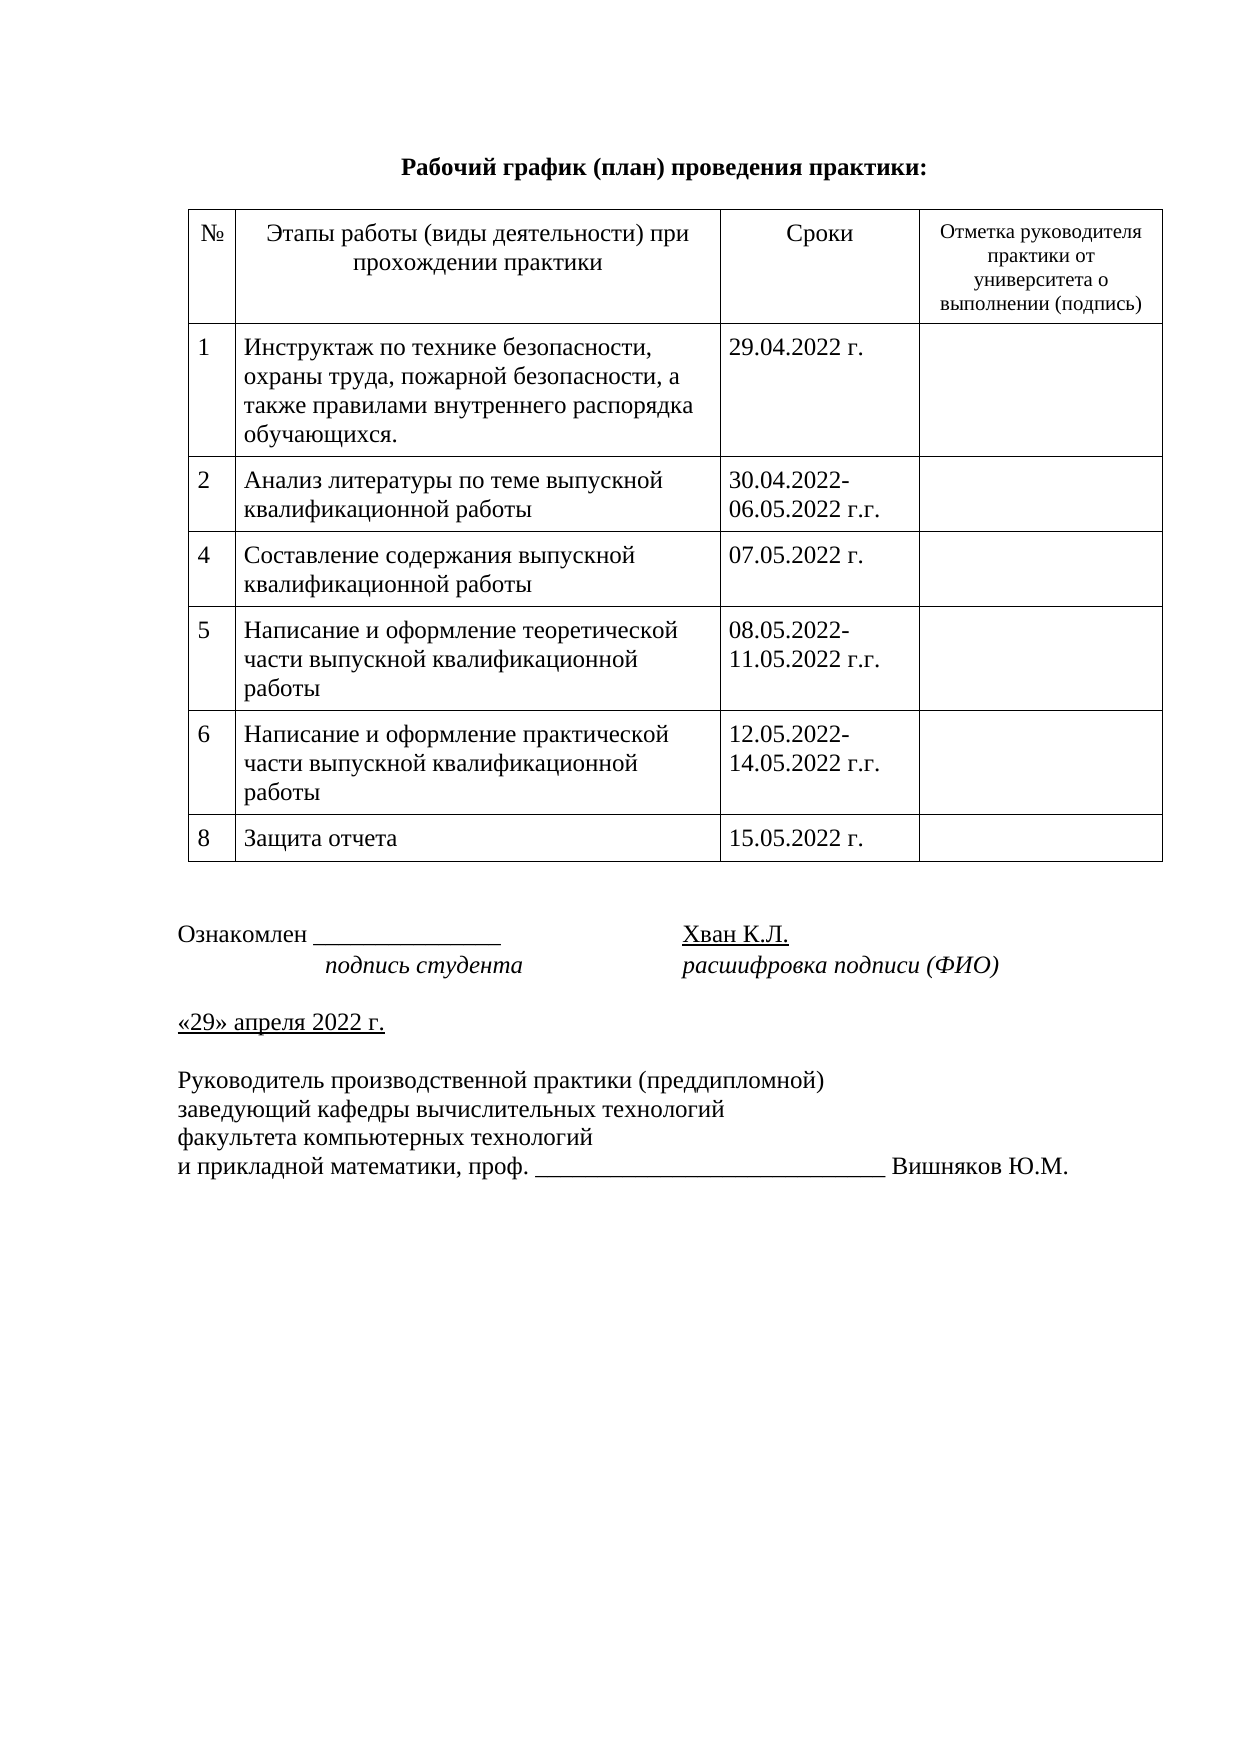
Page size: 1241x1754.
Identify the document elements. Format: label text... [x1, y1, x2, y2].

table_cell Написание и оформление теоретической части выпускной квалификационной работы [236, 607, 720, 710]
table_cell 8 [189, 815, 235, 861]
table_cell [920, 457, 1162, 531]
table_cell Составление содержания выпускной квалификационной работы [236, 532, 720, 606]
table_cell 2 [189, 457, 235, 531]
table_cell [920, 607, 1162, 710]
table_cell [920, 815, 1162, 861]
table_cell 4 [189, 532, 235, 606]
table_cell [920, 711, 1162, 814]
text Ознакомлен _______________ Хван К.Л. [177, 919, 1152, 948]
table_cell 12.05.2022- 14.05.2022 г.г. [721, 711, 919, 814]
table_cell 1 [189, 324, 235, 456]
table_cell 08.05.2022- 11.05.2022 г.г. [721, 607, 919, 710]
text Рабочий график (план) проведения практики: [177, 152, 1152, 180]
text заведующий кафедры вычислительных технологий [177, 1094, 1152, 1122]
text подпись студента расшифровка подписи (ФИО) [251, 950, 1152, 979]
text Руководитель производственной практики (преддипломной) [177, 1065, 1152, 1094]
table_cell [920, 324, 1162, 456]
table_cell [920, 532, 1162, 606]
table_header Отметка руководителя практики от университета о выполнении (подпись) [920, 210, 1162, 323]
table_cell 15.05.2022 г. [721, 815, 919, 861]
table_header Этапы работы (виды деятельности) при прохождении практики [236, 210, 720, 323]
table_cell 5 [189, 607, 235, 710]
table_cell 30.04.2022-06.05.2022 г.г. [721, 457, 919, 531]
table_cell Анализ литературы по теме выпускной квалификационной работы [236, 457, 720, 531]
text «29» апреля 2022 г. [177, 1007, 1152, 1036]
text факультета компьютерных технологий [177, 1122, 1152, 1151]
table_header № [189, 210, 235, 323]
table_cell 6 [189, 711, 235, 814]
table_cell Написание и оформление практической части выпускной квалификационной работы [236, 711, 720, 814]
table_cell 29.04.2022 г. [721, 324, 919, 456]
table_cell Инструктаж по технике безопасности, охраны труда, пожарной безопасности, а также правилами внутреннего распорядка обучающихся. [236, 324, 720, 456]
text и прикладной математики, проф. ____________________________ Вишняков Ю.М. [177, 1151, 1152, 1180]
table_header Сроки [721, 210, 919, 323]
table_cell 07.05.2022 г. [721, 532, 919, 606]
table_cell Защита отчета [236, 815, 720, 861]
